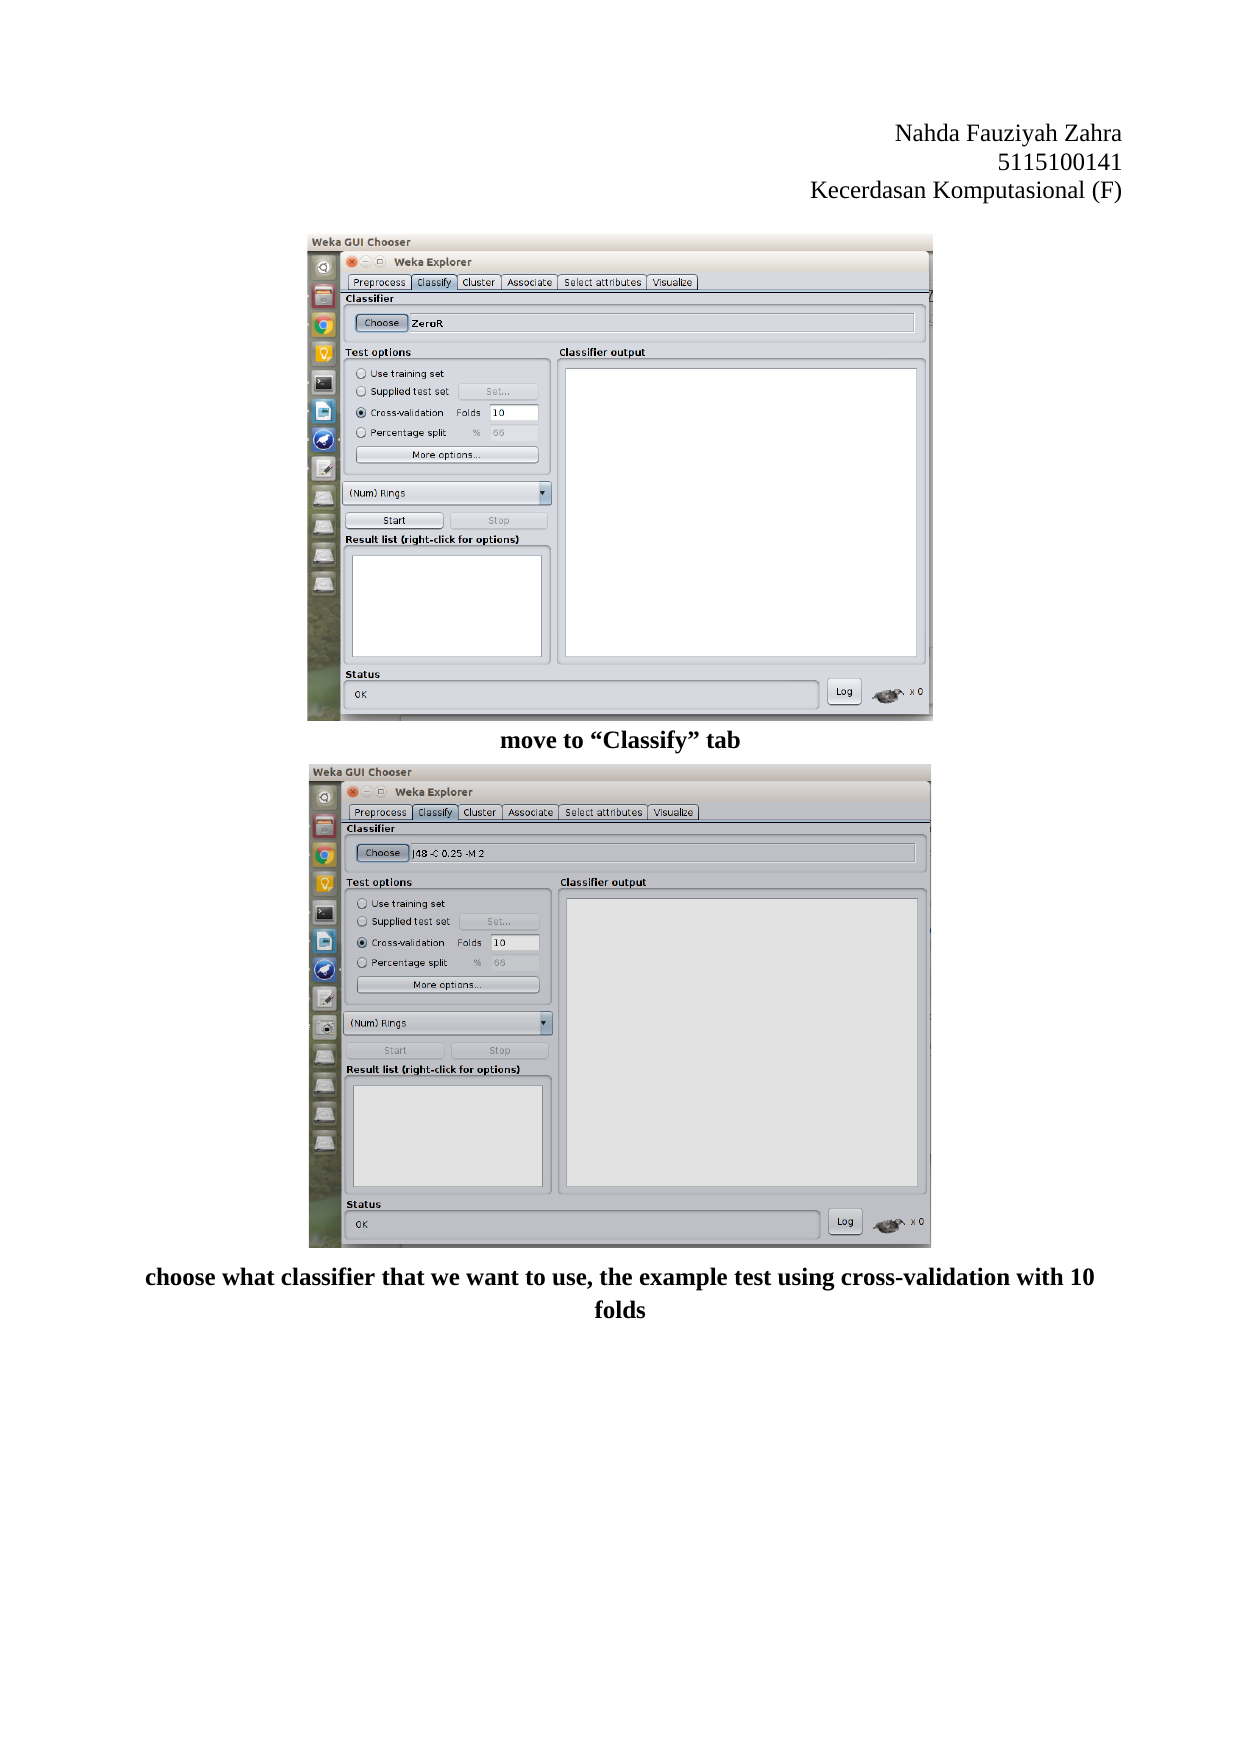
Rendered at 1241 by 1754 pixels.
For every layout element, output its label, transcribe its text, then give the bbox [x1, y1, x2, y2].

picture [307, 233, 933, 721]
picture [308, 764, 932, 1248]
